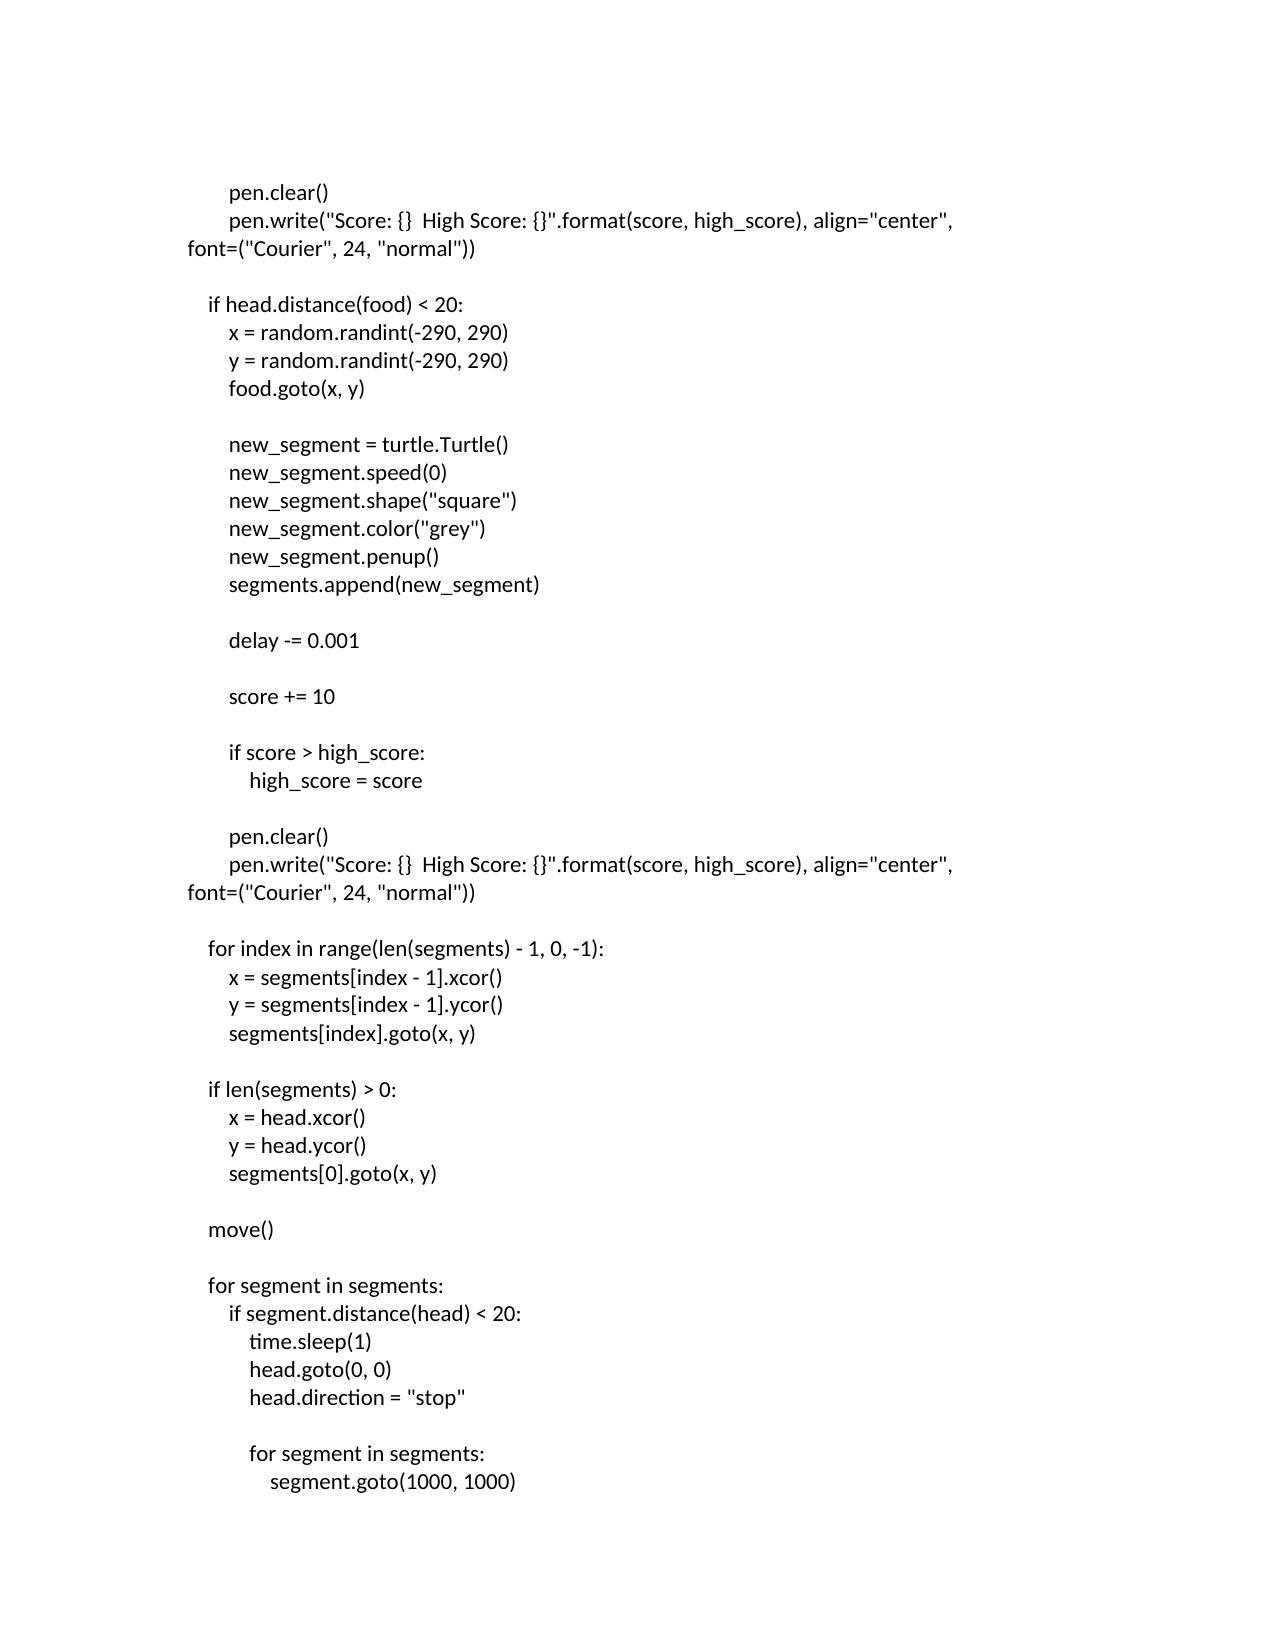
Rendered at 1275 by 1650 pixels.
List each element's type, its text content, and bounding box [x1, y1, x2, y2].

text pen.write("Score: {} High Score: {}".format(score, high_score), align="center", font=("Courier", 24, "normal")) [187, 206, 1087, 262]
text x = random.randint(-290, 290) [187, 318, 1087, 346]
text pen.write("Score: {} High Score: {}".format(score, high_score), align="center", font=("Courier", 24, "normal")) [187, 851, 1087, 907]
text if segment.distance(head) < 20: [187, 1299, 1087, 1327]
text delay -= 0.001 [187, 626, 1087, 654]
text segments[0].goto(x, y) [187, 1159, 1087, 1187]
text for index in range(len(segments) - 1, 0, -1): [187, 934, 1087, 963]
text for segment in segments: [187, 1439, 1087, 1467]
text move() [187, 1215, 1087, 1243]
text new_segment.shape("square") [187, 486, 1087, 514]
text head.goto(0, 0) [187, 1355, 1087, 1383]
text segments[index].goto(x, y) [187, 1019, 1087, 1047]
text high_score = score [187, 766, 1087, 794]
text pen.clear() [187, 178, 1087, 206]
text head.direction = "stop" [187, 1383, 1087, 1411]
text food.goto(x, y) [187, 374, 1087, 402]
text y = segments[index - 1].ycor() [187, 991, 1087, 1019]
text new_segment.speed(0) [187, 458, 1087, 486]
text score += 10 [187, 682, 1087, 710]
text y = head.ycor() [187, 1131, 1087, 1159]
text for segment in segments: [187, 1271, 1087, 1299]
text new_segment = turtle.Turtle() [187, 430, 1087, 458]
text if head.distance(food) < 20: [187, 290, 1087, 318]
text pen.clear() [187, 822, 1087, 851]
text y = random.randint(-290, 290) [187, 346, 1087, 374]
text time.sleep(1) [187, 1327, 1087, 1355]
text if len(segments) > 0: [187, 1075, 1087, 1103]
text segment.goto(1000, 1000) [187, 1467, 1087, 1495]
text x = head.xcor() [187, 1103, 1087, 1131]
text new_segment.penup() [187, 542, 1087, 570]
text if score > high_score: [187, 738, 1087, 766]
text segments.append(new_segment) [187, 570, 1087, 598]
text x = segments[index - 1].xcor() [187, 963, 1087, 991]
text new_segment.color("grey") [187, 514, 1087, 542]
